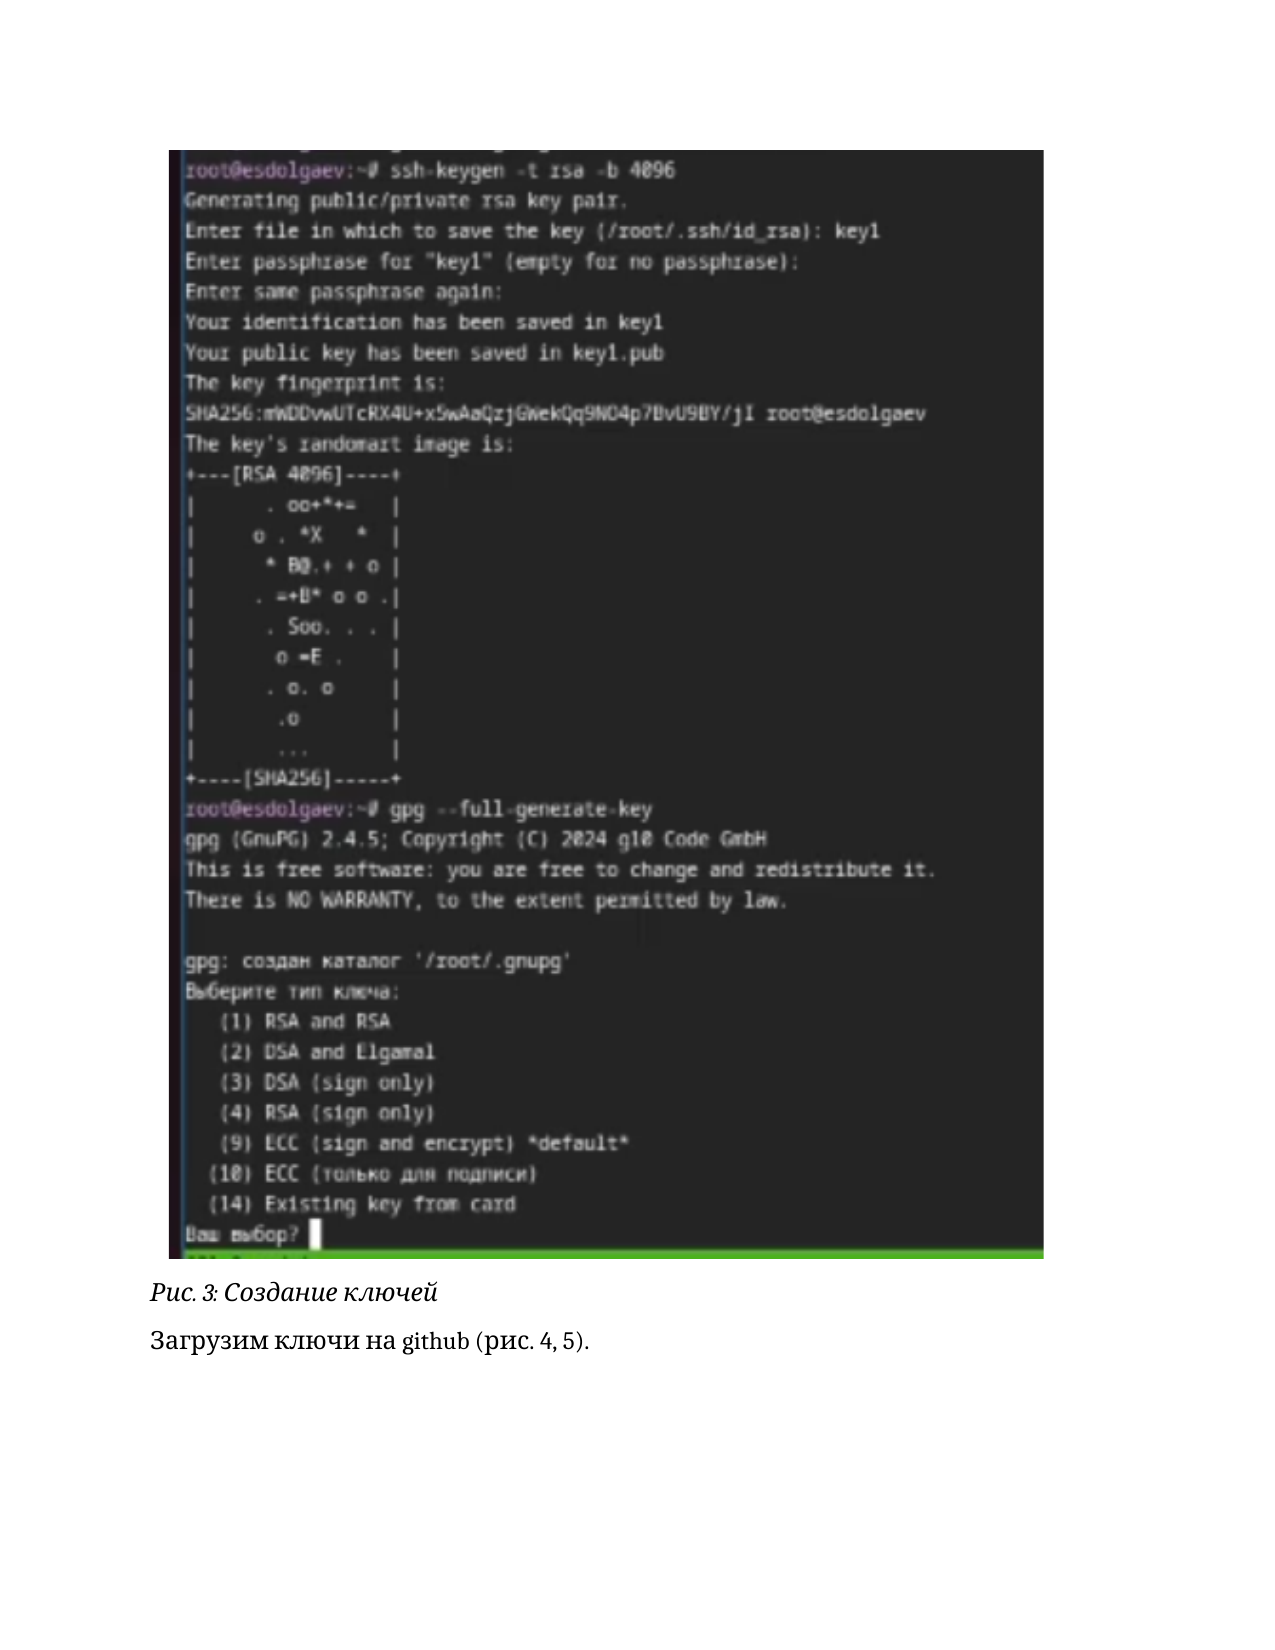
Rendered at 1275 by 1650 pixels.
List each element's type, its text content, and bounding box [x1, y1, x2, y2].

text Загрузим ключи на github (рис. 4, 5). [150, 1327, 1125, 1356]
picture [168, 150, 1044, 1259]
text Рис. 3: Создание ключей [150, 1279, 1125, 1308]
